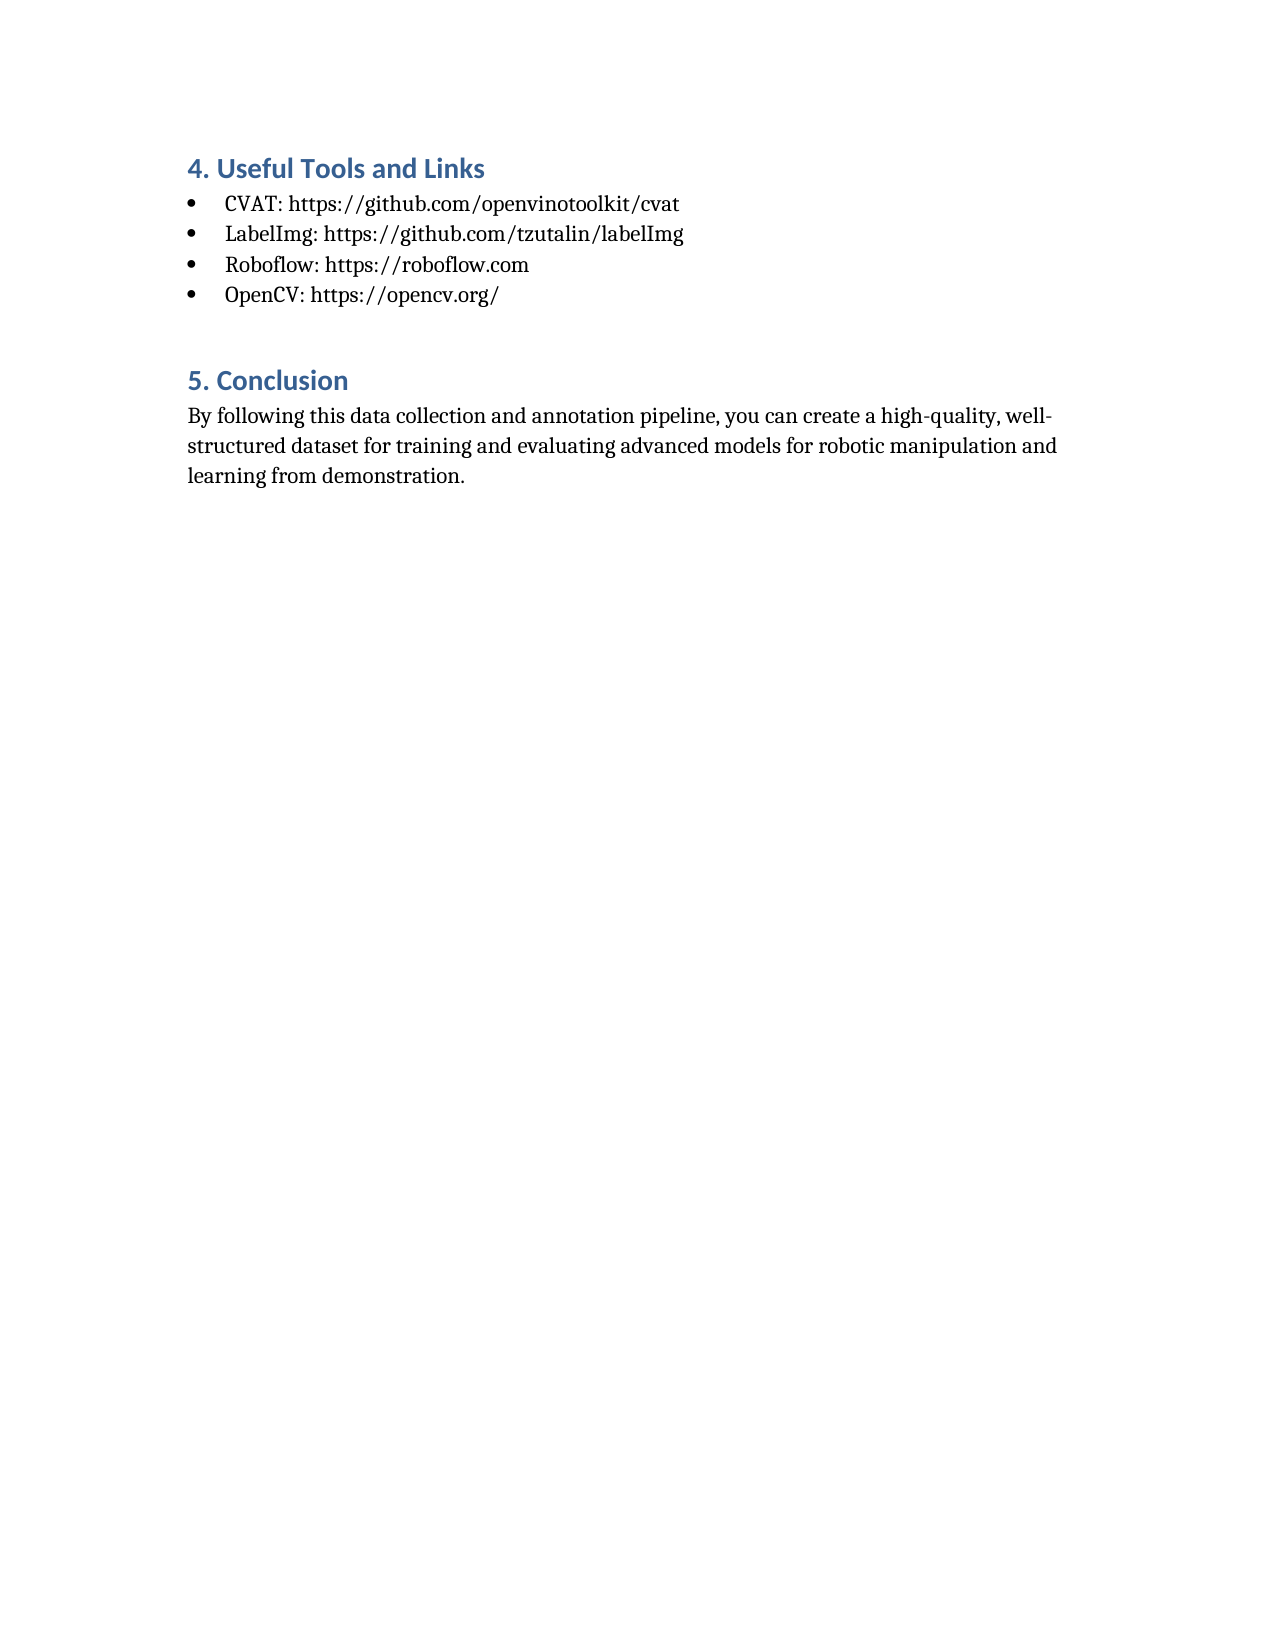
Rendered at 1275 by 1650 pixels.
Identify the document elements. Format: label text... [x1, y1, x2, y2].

list LabelImg: https://github.com/tzutalin/labelImg [187, 221, 1087, 247]
subtitle 5. Conclusion [187, 362, 1087, 397]
subtitle 4. Useful Tools and Links [187, 150, 1087, 186]
list CVAT: https://github.com/openvinotoolkit/cvat [187, 191, 1087, 217]
text By following this data collection and annotation pipeline, you can create a high-quality, well-structured dataset for training and evaluating advanced models for robotic manipulation and learning from demonstration. [187, 403, 1087, 489]
list Roboflow: https://roboflow.com [187, 251, 1087, 278]
list OpenCV: https://opencv.org/ [187, 282, 1087, 308]
